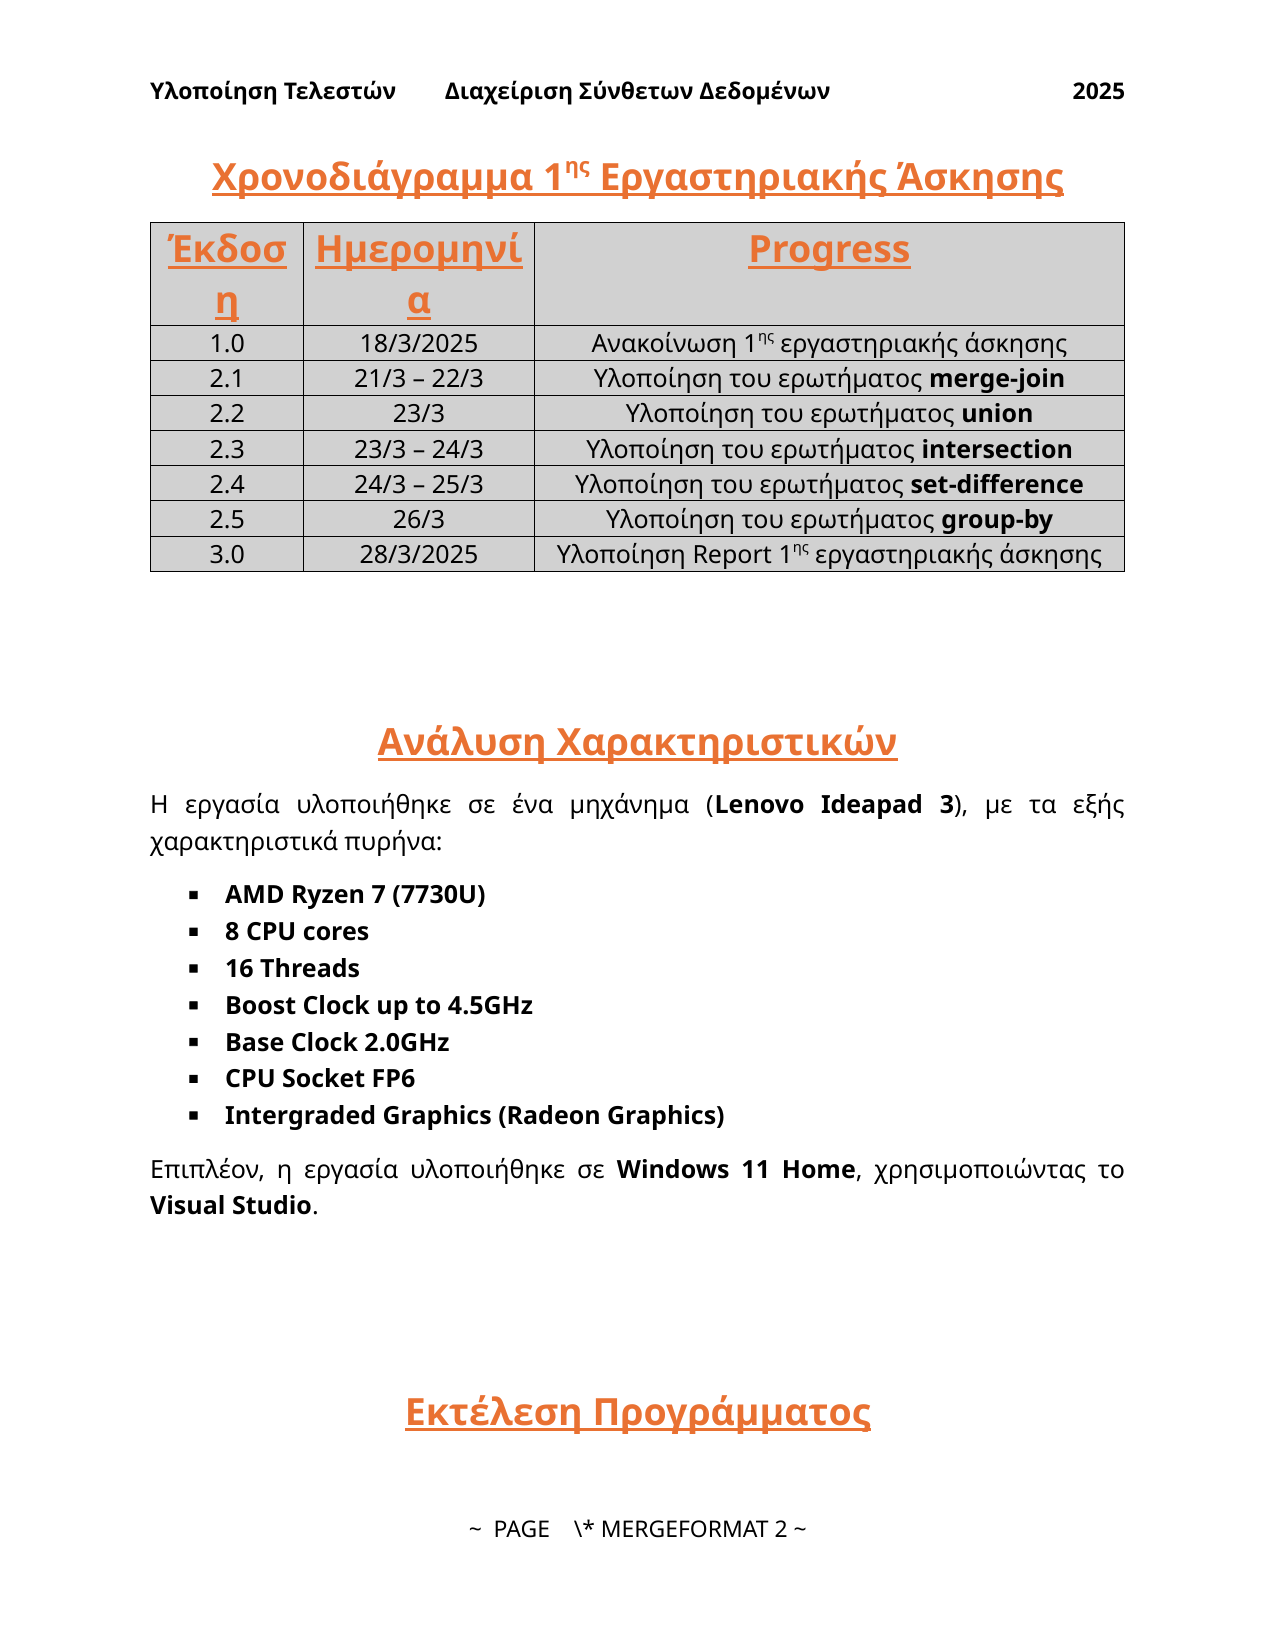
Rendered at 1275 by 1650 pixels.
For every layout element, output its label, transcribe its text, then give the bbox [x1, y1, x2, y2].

table_cell 2.5 [151, 501, 303, 536]
text Χρονοδιάγραμμα 1ης Εργαστηριακής Άσκησης [150, 150, 1125, 201]
table_cell 2.3 [151, 431, 303, 465]
table_cell 2.2 [151, 396, 303, 430]
table_cell Ανακοίνωση 1ης εργαστηριακής άσκησης [535, 326, 1124, 360]
table_cell 2.1 [151, 361, 303, 395]
table_cell 2.4 [151, 466, 303, 500]
list AMD Ryzen 7 (7730U) [187, 877, 1125, 911]
table_header Έκδοση [151, 223, 303, 325]
table_cell 23/3 [304, 396, 534, 430]
table_cell 24/3 – 25/3 [304, 466, 534, 500]
table_cell Υλοποίηση του ερωτήματος intersection [535, 431, 1124, 465]
table_header Ημερομηνία [304, 223, 534, 325]
table_cell 1.0 [151, 326, 303, 360]
list Intergraded Graphics (Radeon Graphics) [187, 1098, 1125, 1132]
list 16 Threads [187, 951, 1125, 985]
table_cell 18/3/2025 [304, 326, 534, 360]
table_cell Υλοποίηση Report 1ης εργαστηριακής άσκησης [535, 537, 1124, 571]
table_cell Υλοποίηση του ερωτήματος union [535, 396, 1124, 430]
list Base Clock 2.0GHz [187, 1024, 1125, 1058]
text Επιπλέον, η εργασία υλοποιήθηκε σε Windows 11 Home, χρησιμοποιώντας το Visual Studio. [150, 1151, 1125, 1222]
list CPU Socket FP6 [187, 1061, 1125, 1095]
table_cell 21/3 – 22/3 [304, 361, 534, 395]
text Η εργασία υλοποιήθηκε σε ένα μηχάνημα (Lenovo Ideapad 3), με τα εξής χαρακτηριστικά πυρήνα: [150, 787, 1125, 858]
table_header Progress [535, 223, 1124, 325]
table_cell Υλοποίηση του ερωτήματος set-difference [535, 466, 1124, 500]
text Ανάλυση Χαρακτηριστικών [150, 715, 1125, 766]
table_cell Υλοποίηση του ερωτήματος group-by [535, 501, 1124, 536]
table_cell 23/3 – 24/3 [304, 431, 534, 465]
text Εκτέλεση Προγράμματος [150, 1385, 1125, 1436]
table_cell 28/3/2025 [304, 537, 534, 571]
table_cell Υλοποίηση του ερωτήματος merge-join [535, 361, 1124, 395]
table_cell 3.0 [151, 537, 303, 571]
list Boost Clock up to 4.5GHz [187, 987, 1125, 1022]
table_cell 26/3 [304, 501, 534, 536]
list 8 CPU cores [187, 914, 1125, 948]
